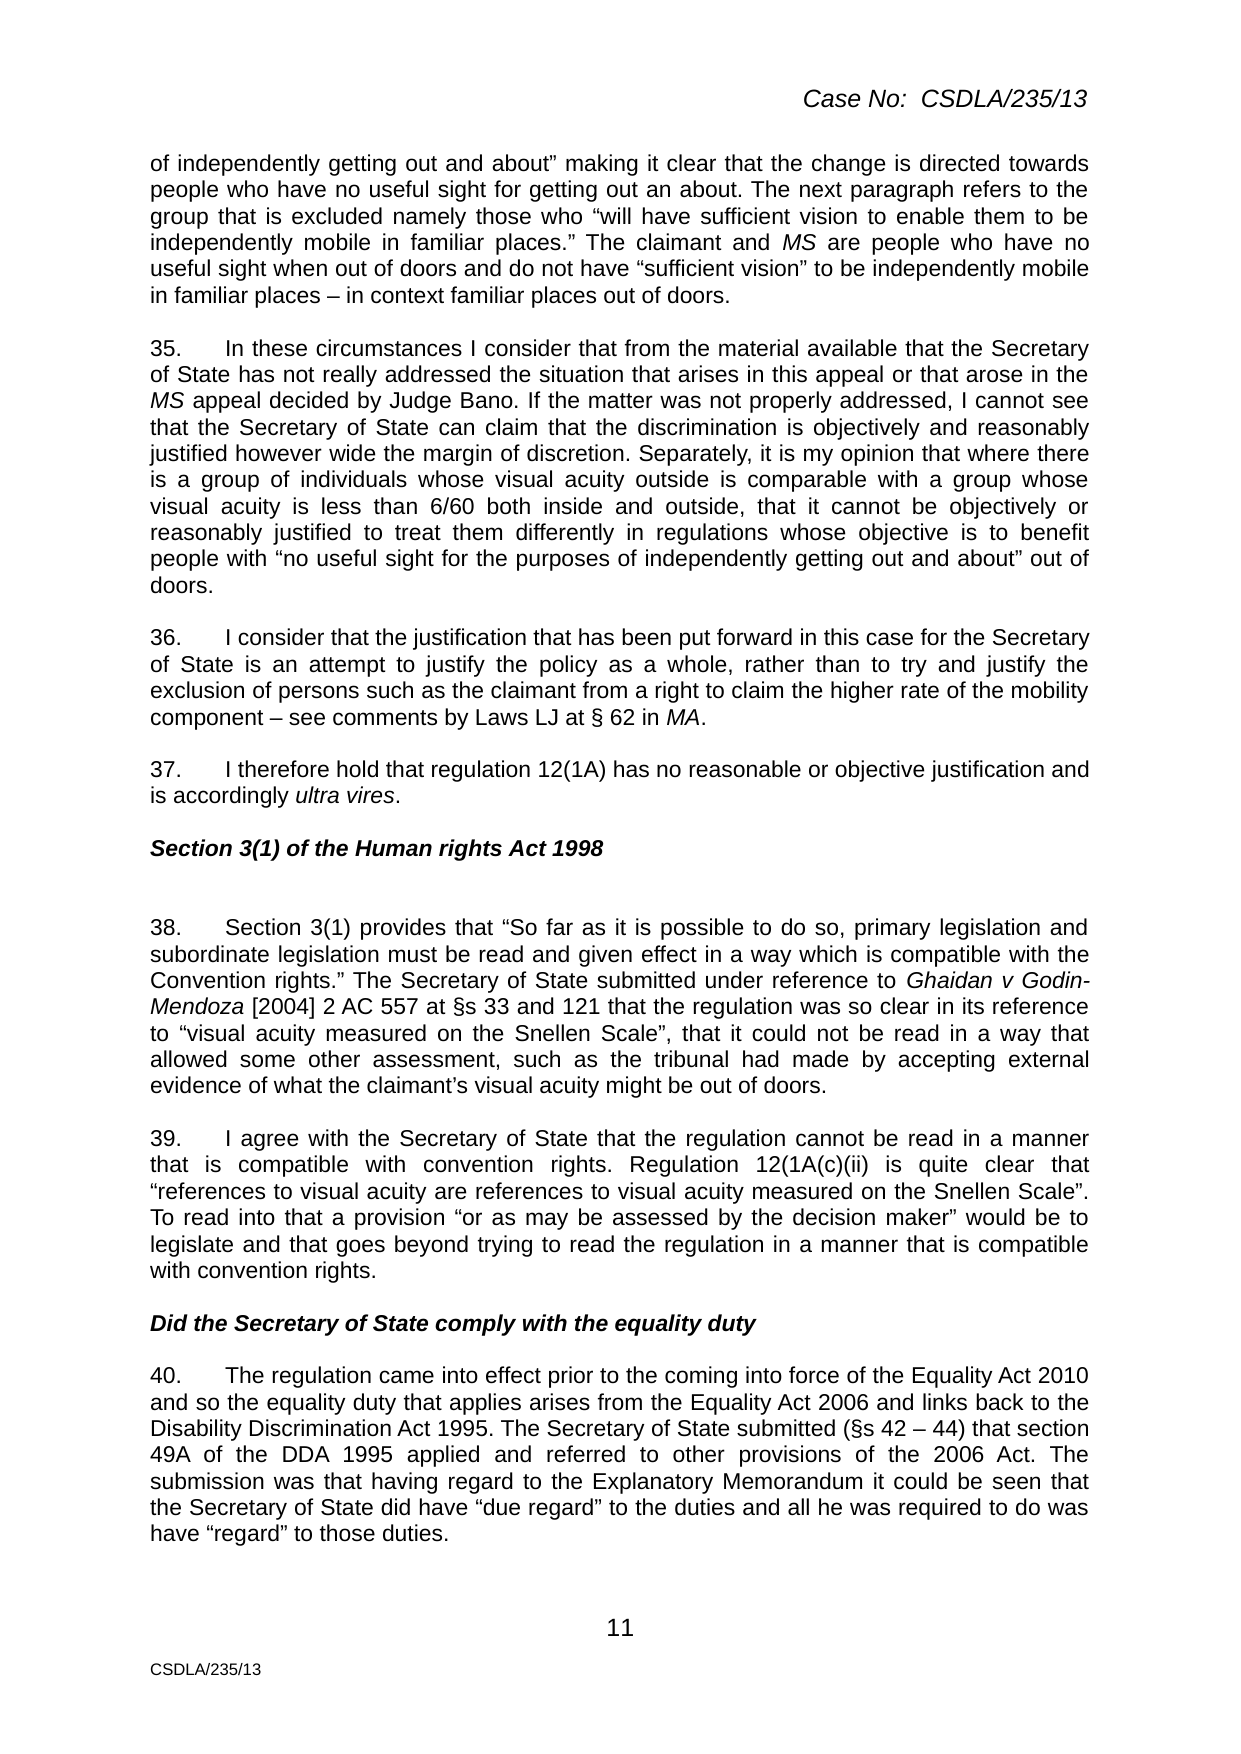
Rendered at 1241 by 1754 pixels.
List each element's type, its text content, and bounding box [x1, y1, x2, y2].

subtitle In these circumstances I consider that from the material available that the Secretary of State has not really addressed the situation that arises in this appeal or that arose in the MS appeal decided by Judge Bano. If the matter was not properly addressed, I cannot see that the Secretary of State can claim that the discrimination is objectively and reasonably justified however wide the margin of discretion. Separately, it is my opinion that where there is a group of individuals whose visual acuity outside is comparable with a group whose visual acuity is less than 6/60 both inside and outside, that it cannot be objectively or reasonably justified to treat them differently in regulations whose objective is to benefit people with “no useful sight for the purposes of independently getting out and about” out of doors. [150, 334, 1090, 598]
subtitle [150, 150, 1090, 308]
subtitle I therefore hold that regulation 12(1A) has no reasonable or objective justification and is accordingly ultra vires. [150, 756, 1090, 809]
text Section 3(1) of the Human rights Act 1998 [150, 835, 1090, 862]
subtitle I consider that the justification that has been put forward in this case for the Secretary of State is an attempt to justify the policy as a whole, rather than to try and justify the exclusion of persons such as the claimant from a right to claim the higher rate of the mobility component – see comments by Laws LJ at § 62 in MA. [150, 624, 1090, 730]
subtitle Section 3(1) provides that “So far as it is possible to do so, primary legislation and subordinate legislation must be read and given effect in a way which is compatible with the Convention rights.” The Secretary of State submitted under reference to Ghaidan v Godin-Mendoza [2004] 2 AC 557 at §s 33 and 121 that the regulation was so clear in its reference to “visual acuity measured on the Snellen Scale”, that it could not be read in a way that allowed some other assessment, such as the tribunal had made by accepting external evidence of what the claimant’s visual acuity might be out of doors. [150, 914, 1090, 1099]
text Did the Secretary of State comply with the equality duty [150, 1309, 1090, 1336]
subtitle The regulation came into effect prior to the coming into force of the Equality Act 2010 and so the equality duty that applies arises from the Equality Act 2006 and links back to the Disability Discrimination Act 1995. The Secretary of State submitted (§s 42 – 44) that section 49A of the DDA 1995 applied and referred to other provisions of the 2006 Act. The submission was that having regard to the Explanatory Memorandum it could be seen that the Secretary of State did have “due regard” to the duties and all he was required to do was have “regard” to those duties. [150, 1362, 1090, 1547]
subtitle I agree with the Secretary of State that the regulation cannot be read in a manner that is compatible with convention rights. Regulation 12(1A(c)(ii) is quite clear that “references to visual acuity are references to visual acuity measured on the Snellen Scale”. To read into that a provision “or as may be assessed by the decision maker” would be to legislate and that goes beyond trying to read the regulation in a manner that is compatible with convention rights. [150, 1125, 1090, 1283]
